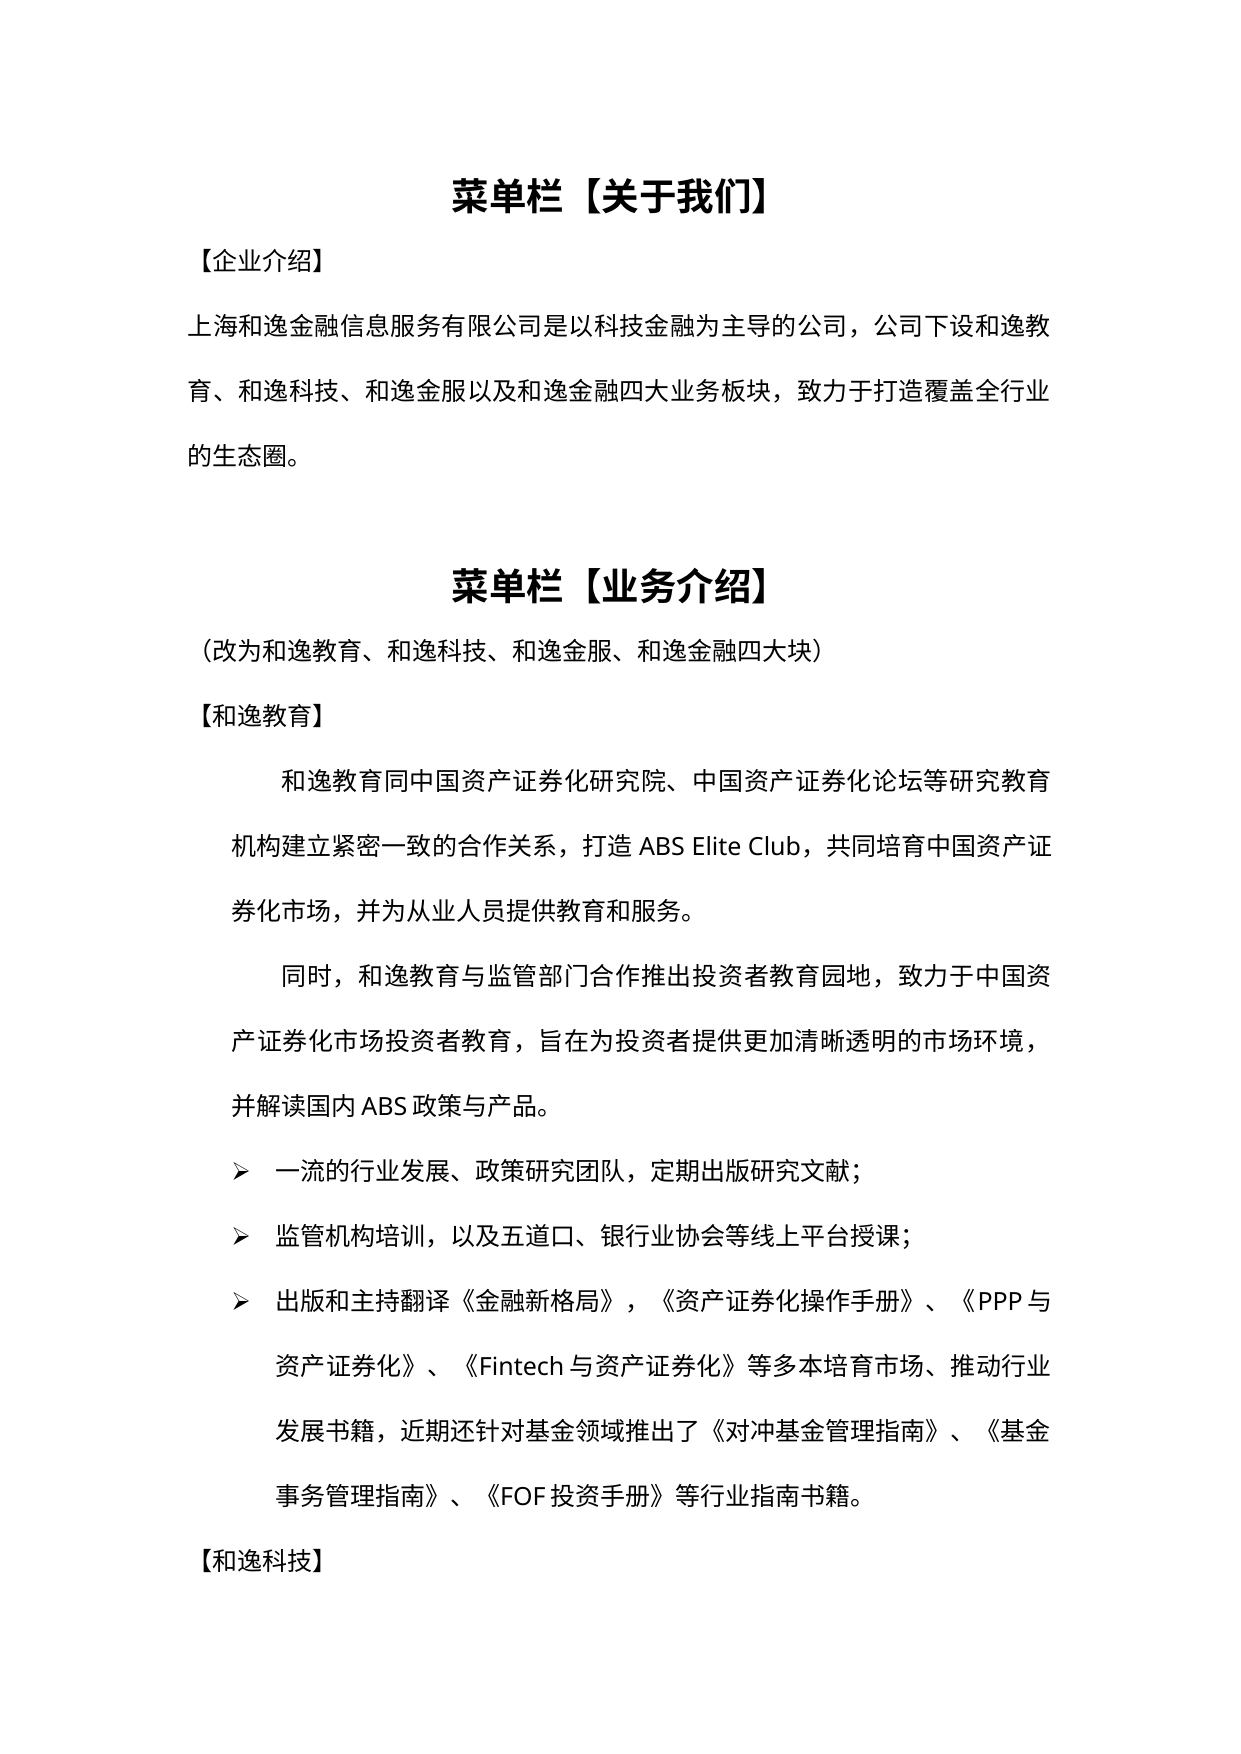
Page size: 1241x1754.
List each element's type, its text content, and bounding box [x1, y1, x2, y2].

list 同时，和逸教育与监管部门合作推出投资者教育园地，致力于中国资产证券化市场投资者教育，旨在为投资者提供更加清晰透明的市场环境，并解读国内ABS政策与产品。 [231, 942, 1053, 1137]
list 一流的行业发展、政策研究团队，定期出版研究文献； [231, 1137, 1053, 1202]
list 监管机构培训，以及五道口、银行业协会等线上平台授课； [231, 1202, 1053, 1267]
text 【和逸教育】 [187, 682, 1053, 747]
text 【和逸科技】 [187, 1527, 1053, 1592]
text 【企业介绍】 [187, 227, 1053, 292]
text 菜单栏【业务介绍】 [187, 552, 1053, 617]
text 菜单栏【关于我们】 [187, 162, 1053, 227]
list 和逸教育同中国资产证券化研究院、中国资产证券化论坛等研究教育机构建立紧密一致的合作关系，打造ABS Elite Club，共同培育中国资产证券化市场，并为从业人员提供教育和服务。 [231, 747, 1053, 942]
text （改为和逸教育、和逸科技、和逸金服、和逸金融四大块） [187, 617, 1053, 682]
list 出版和主持翻译《金融新格局》，《资产证券化操作手册》、《PPP与资产证券化》、《Fintech与资产证券化》等多本培育市场、推动行业发展书籍，近期还针对基金领域推出了《对冲基金管理指南》、《基金事务管理指南》、《FOF投资手册》等行业指南书籍。 [231, 1267, 1053, 1527]
text 上海和逸金融信息服务有限公司是以科技金融为主导的公司，公司下设和逸教育、和逸科技、和逸金服以及和逸金融四大业务板块，致力于打造覆盖全行业的生态圈。 [187, 292, 1053, 487]
